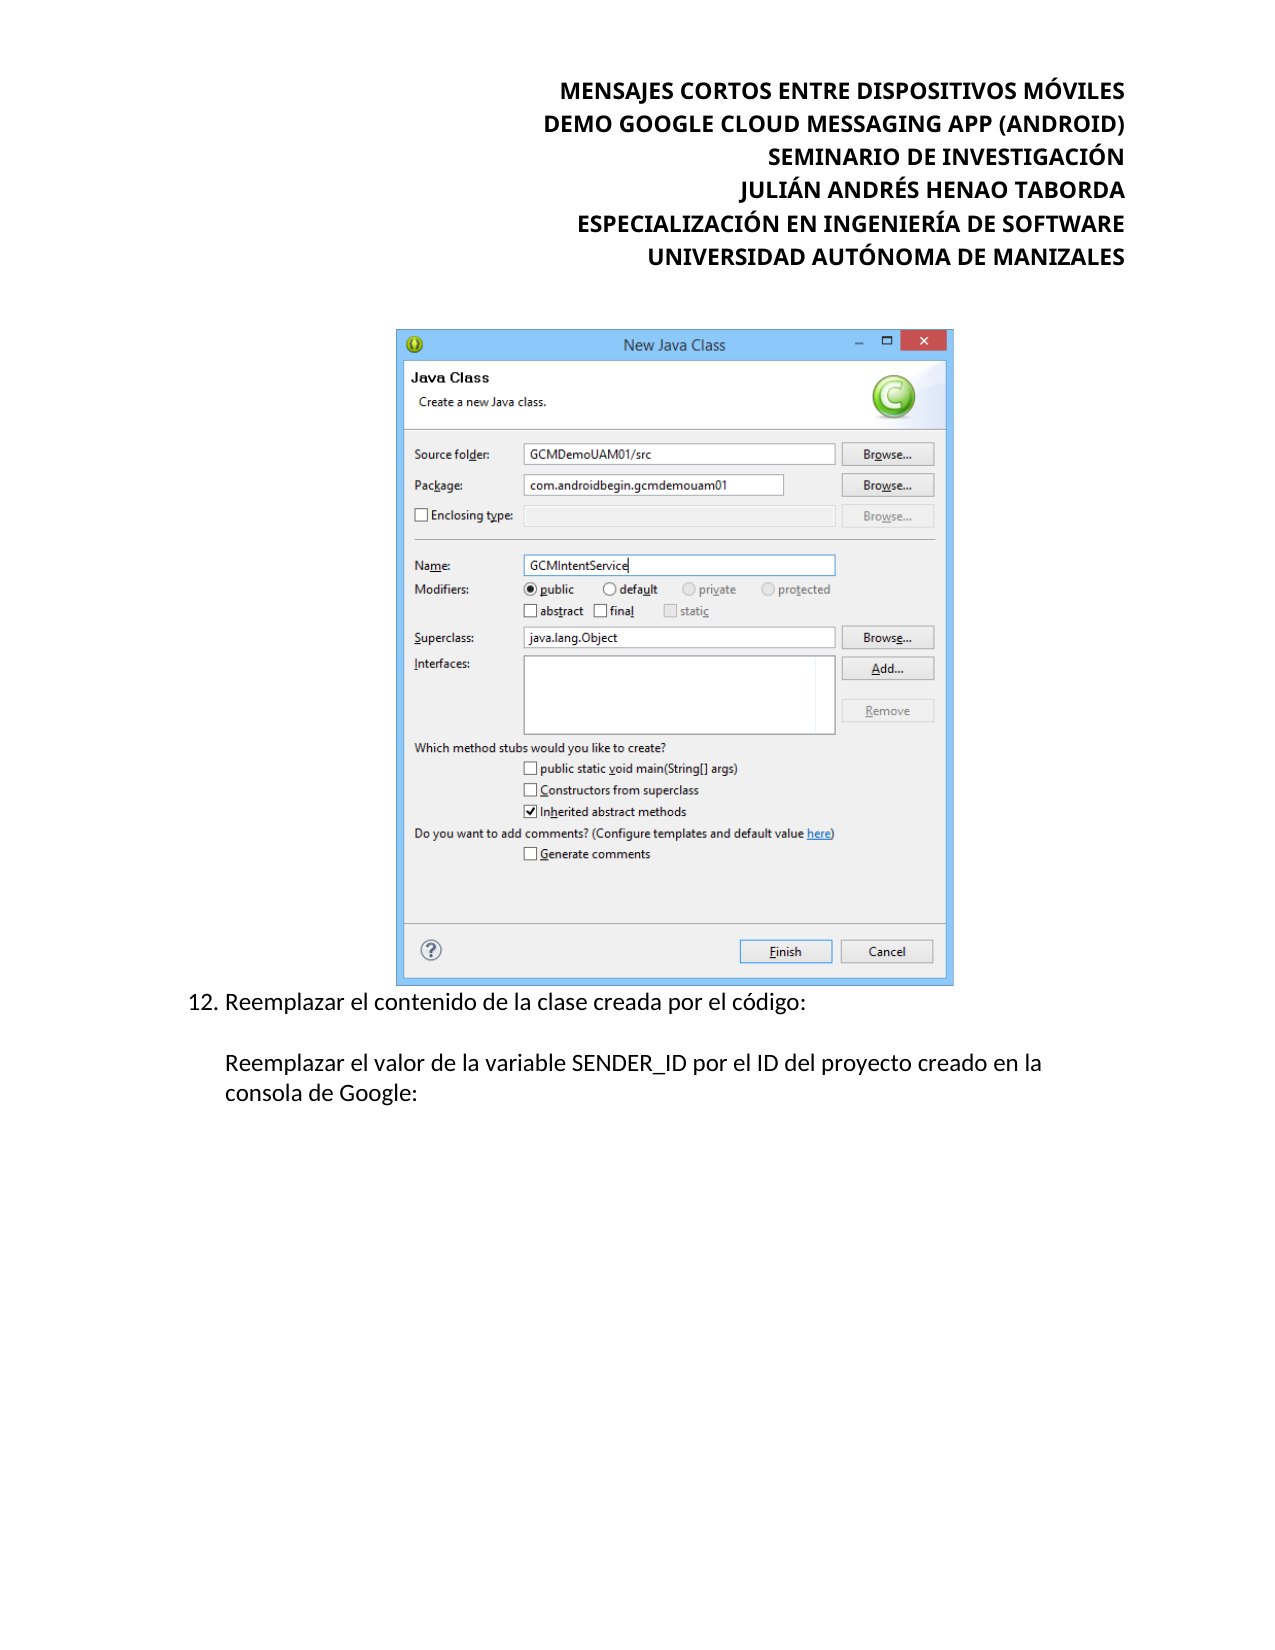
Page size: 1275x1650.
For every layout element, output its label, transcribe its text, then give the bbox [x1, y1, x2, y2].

picture [396, 329, 954, 986]
list Reemplazar el contenido de la clase creada por el código: [187, 986, 1125, 1017]
list Reemplazar el valor de la variable SENDER_ID por el ID del proyecto creado en la consola de Google: [225, 1047, 1125, 1108]
